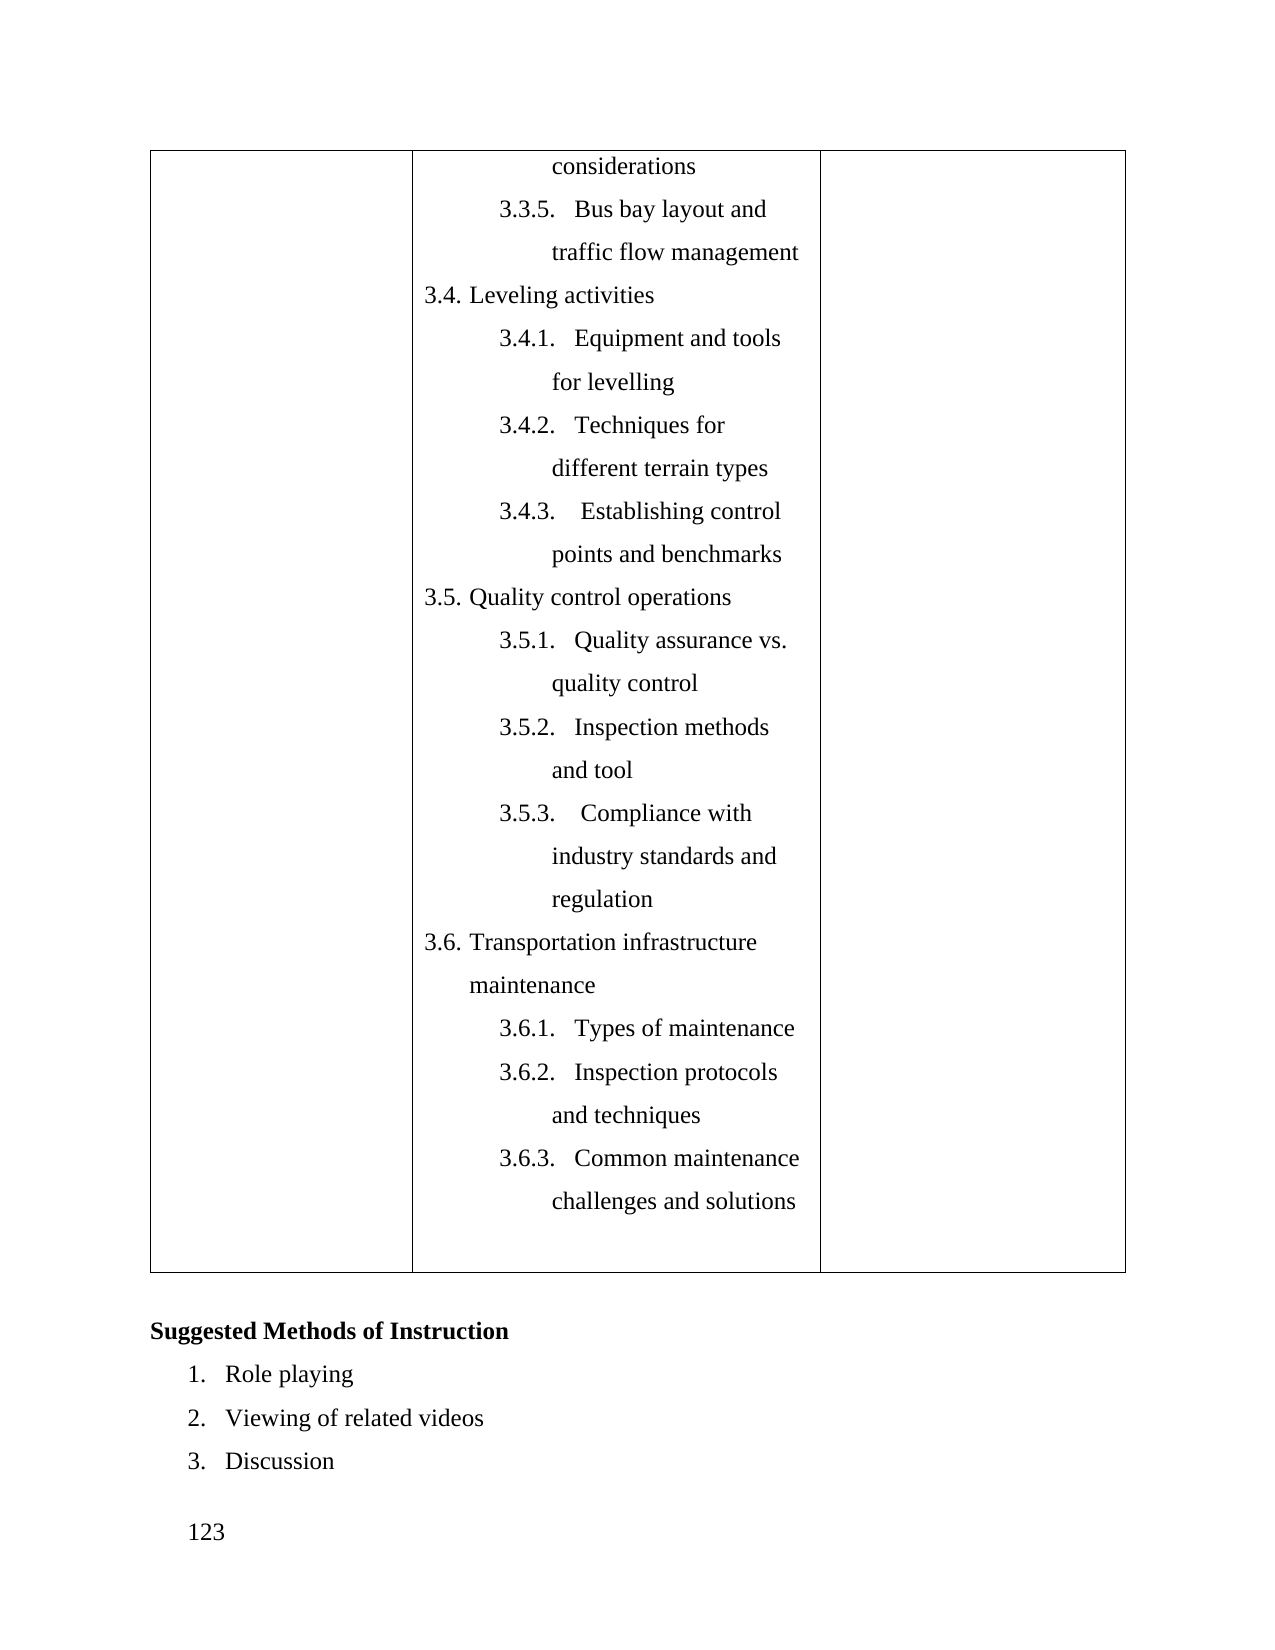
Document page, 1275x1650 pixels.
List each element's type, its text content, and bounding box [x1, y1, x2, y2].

list Discussion [187, 1446, 1125, 1474]
list Viewing of related videos [187, 1403, 1125, 1431]
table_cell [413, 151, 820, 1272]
list Role playing [187, 1359, 1125, 1388]
text Suggested Methods of Instruction [150, 1316, 1125, 1345]
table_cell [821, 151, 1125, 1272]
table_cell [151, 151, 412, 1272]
